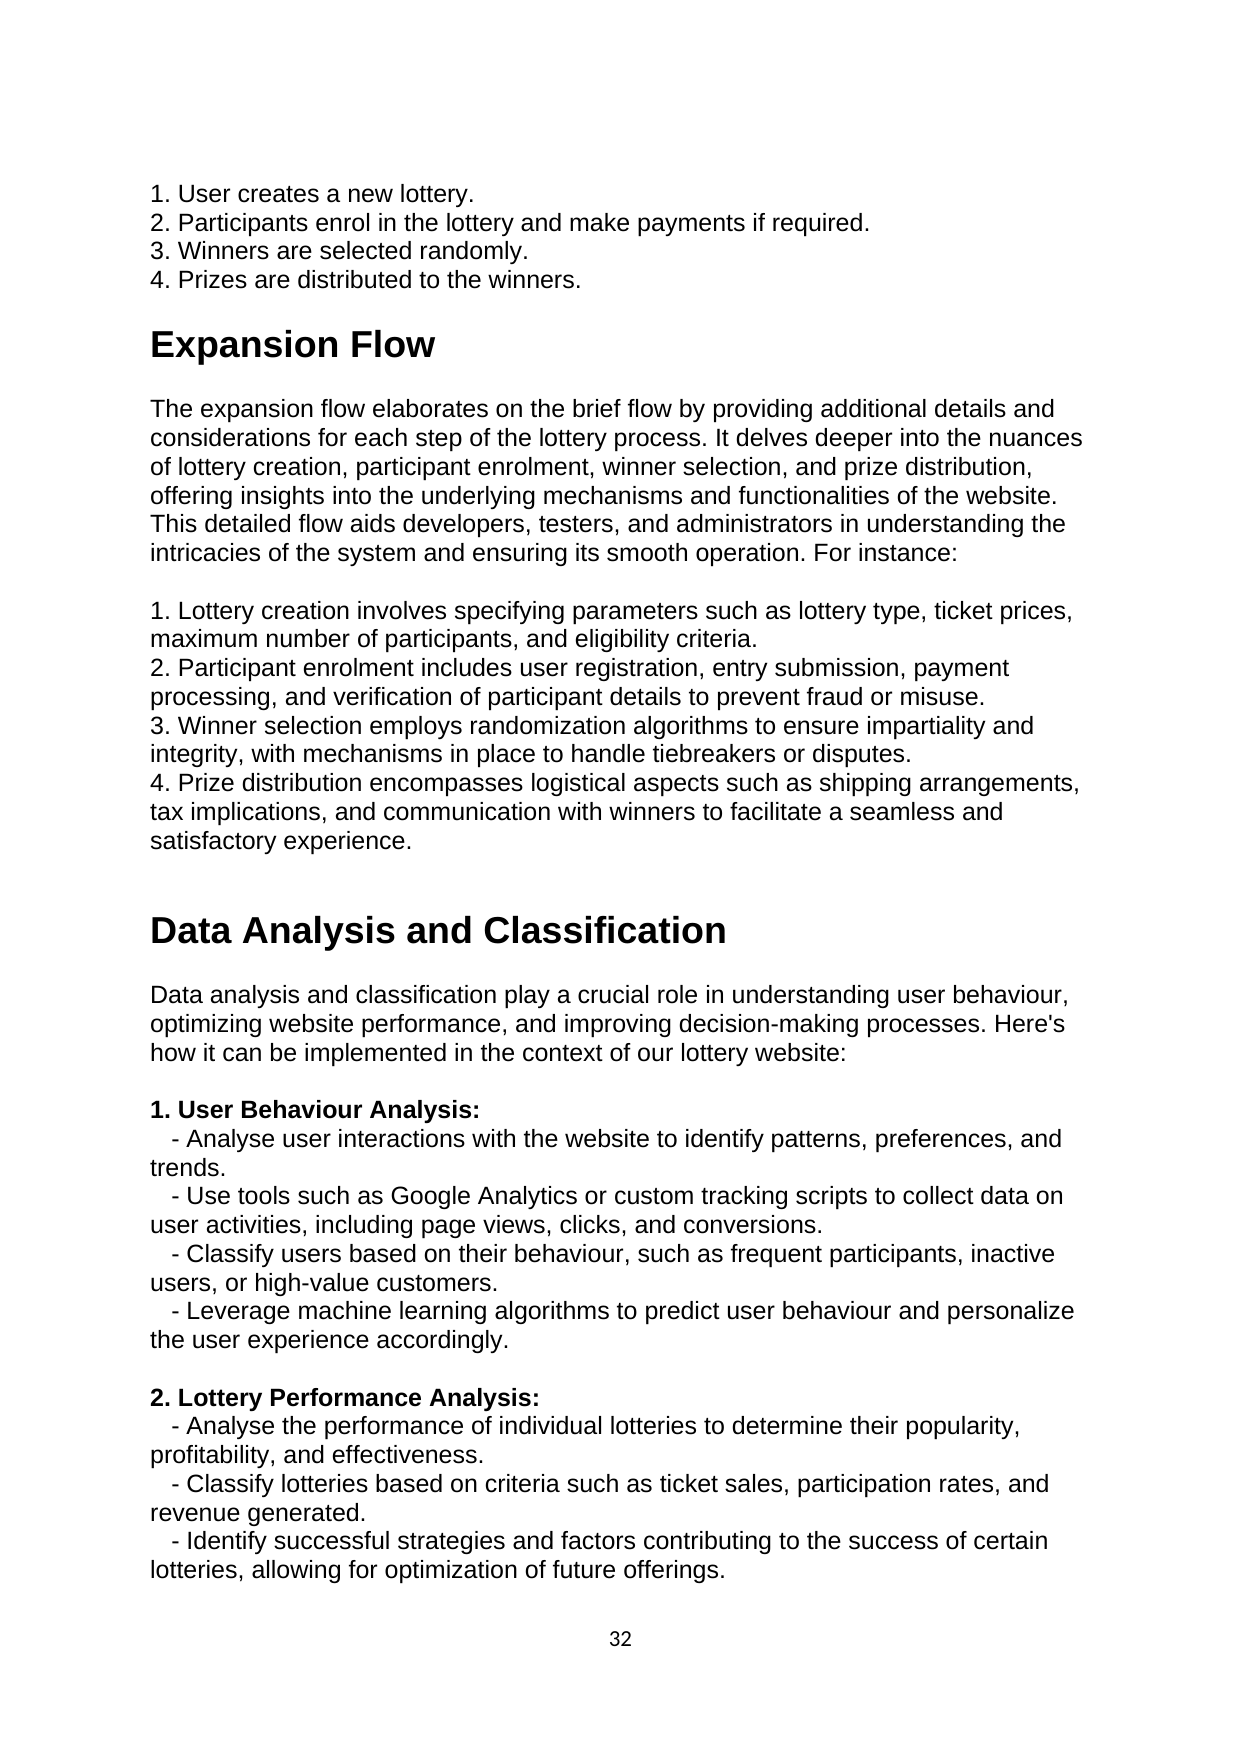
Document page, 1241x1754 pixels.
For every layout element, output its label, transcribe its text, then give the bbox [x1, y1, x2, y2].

text Expansion Flow [150, 322, 1090, 366]
text The expansion flow elaborates on the brief flow by providing additional details and considerations for each step of the lottery process. It delves deeper into the nuances of lottery creation, participant enrolment, winner selection, and prize distribution, offering insights into the underlying mechanisms and functionalities of the website. This detailed flow aids developers, testers, and administrators in understanding the intricacies of the system and ensuring its smooth operation. For instance: [150, 394, 1090, 567]
text 4. Prize distribution encompasses logistical aspects such as shipping arrangements, tax implications, and communication with winners to facilitate a seamless and satisfactory experience. [150, 768, 1090, 854]
text 2. Participant enrolment includes user registration, entry submission, payment processing, and verification of participant details to prevent fraud or misuse. [150, 653, 1090, 711]
text - Analyse user interactions with the website to identify patterns, preferences, and trends. [150, 1124, 1090, 1181]
text 3. Winners are selected randomly. [150, 236, 1090, 265]
text 1. User Behaviour Analysis: [150, 1095, 1090, 1124]
text - Use tools such as Google Analytics or custom tracking scripts to collect data on user activities, including page views, clicks, and conversions. [150, 1181, 1090, 1239]
text - Identify successful strategies and factors contributing to the success of certain lotteries, allowing for optimization of future offerings. [150, 1526, 1090, 1584]
text Data analysis and classification play a crucial role in understanding user behaviour, optimizing website performance, and improving decision-making processes. Here's how it can be implemented in the context of our lottery website: [150, 980, 1090, 1066]
text 3. Winner selection employs randomization algorithms to ensure impartiality and integrity, with mechanisms in place to handle tiebreakers or disputes. [150, 711, 1090, 768]
text 2. Participants enrol in the lottery and make payments if required. [150, 207, 1090, 236]
text Data Analysis and Classification [150, 908, 1090, 951]
text 2. Lottery Performance Analysis: [150, 1382, 1090, 1411]
text - Classify users based on their behaviour, such as frequent participants, inactive users, or high-value customers. [150, 1239, 1090, 1296]
text 4. Prizes are distributed to the winners. [150, 265, 1090, 294]
text - Analyse the performance of individual lotteries to determine their popularity, profitability, and effectiveness. [150, 1411, 1090, 1469]
text - Leverage machine learning algorithms to predict user behaviour and personalize the user experience accordingly. [150, 1296, 1090, 1354]
text - Classify lotteries based on criteria such as ticket sales, participation rates, and revenue generated. [150, 1469, 1090, 1526]
text 1. Lottery creation involves specifying parameters such as lottery type, ticket prices, maximum number of participants, and eligibility criteria. [150, 596, 1090, 653]
text 1. User creates a new lottery. [150, 179, 1090, 207]
